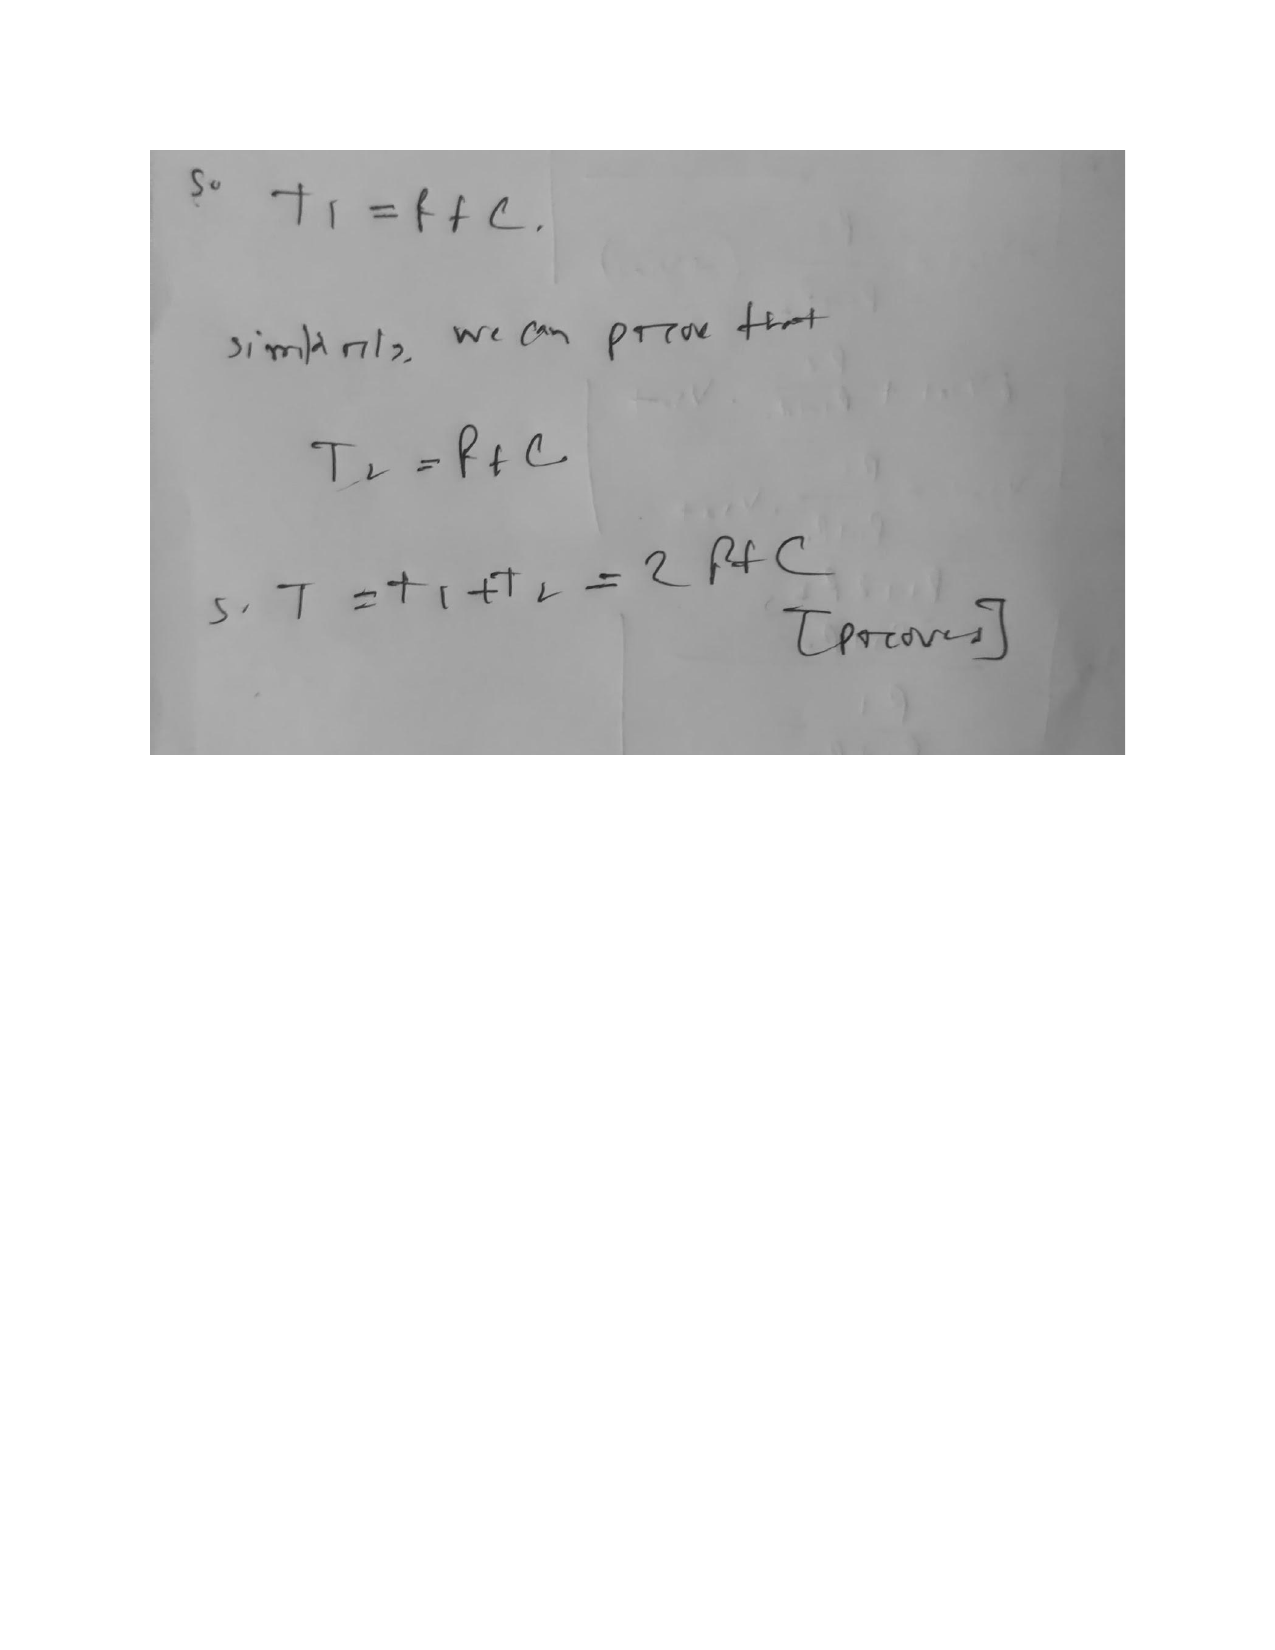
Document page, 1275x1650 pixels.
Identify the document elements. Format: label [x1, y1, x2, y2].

picture [150, 150, 1125, 755]
